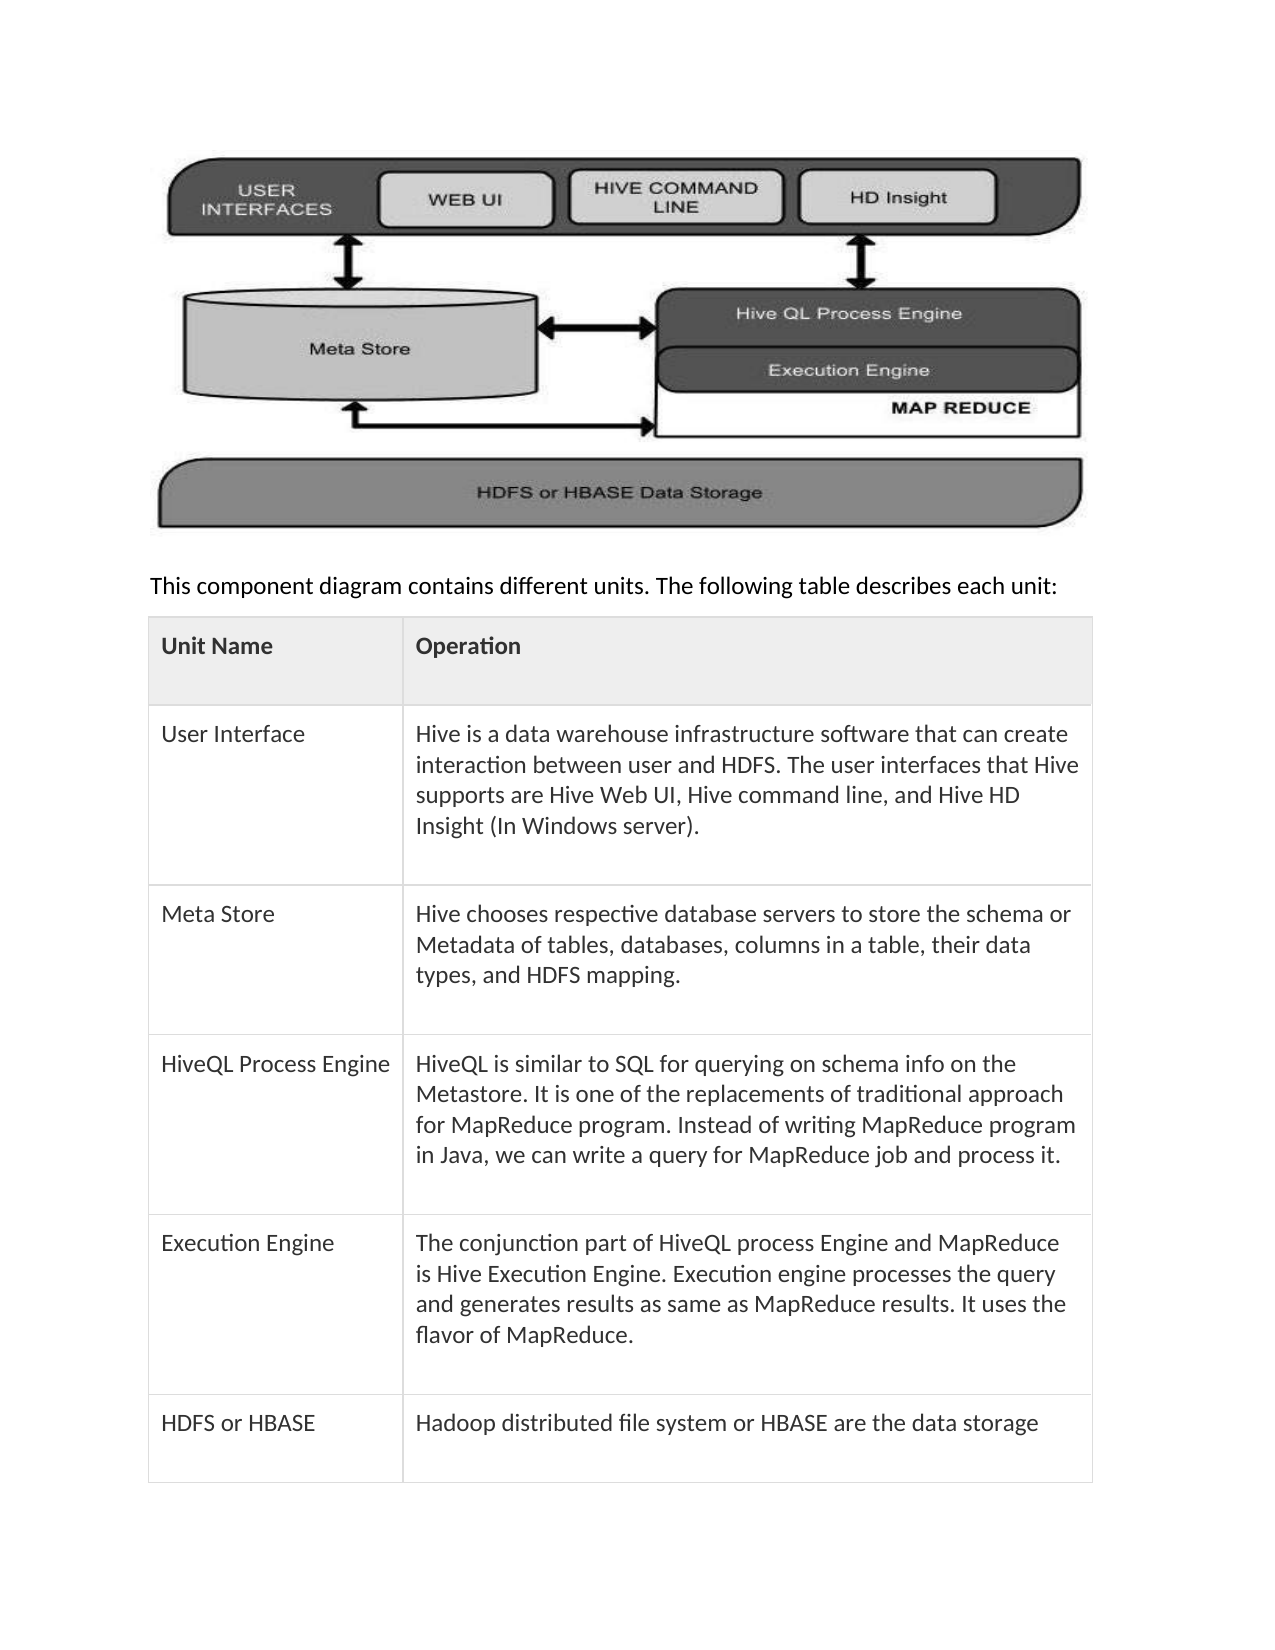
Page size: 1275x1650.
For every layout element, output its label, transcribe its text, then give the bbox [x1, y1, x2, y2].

table_header Unit Name [149, 618, 402, 704]
table_cell User Interface [149, 706, 402, 884]
table_header Operation [404, 618, 1092, 704]
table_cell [404, 1394, 1092, 1482]
table_cell Hive is a data warehouse infrastructure software that can create interaction between user and HDFS. The user interfaces that Hive supports are Hive Web UI, Hive command line, and Hive HD Insight (In Windows server). [404, 704, 1092, 884]
table_cell The conjunction part of HiveQL process Engine and MapReduce is Hive Execution Engine. Execution engine processes the query and generates results as same as MapReduce results. It uses the flavor of MapReduce. [404, 1214, 1092, 1393]
table_cell Execution Engine [149, 1215, 402, 1393]
table_cell HDFS or HBASE [149, 1395, 402, 1482]
text This component diagram contains different units. The following table describes each unit: [150, 563, 1120, 601]
table_cell Hive chooses respective database servers to store the schema or Metadata of tables, databases, columns in a table, their data types, and HDFS mapping. [404, 884, 1092, 1034]
picture [150, 150, 1088, 539]
table_cell HiveQL is similar to SQL for querying on schema info on the Metastore. It is one of the replacements of traditional approach for MapReduce program. Instead of writing MapReduce program in Java, we can write a query for MapReduce job and process it. [404, 1034, 1092, 1213]
table_cell Meta Store [149, 886, 402, 1034]
table_cell HiveQL Process Engine [149, 1035, 402, 1213]
